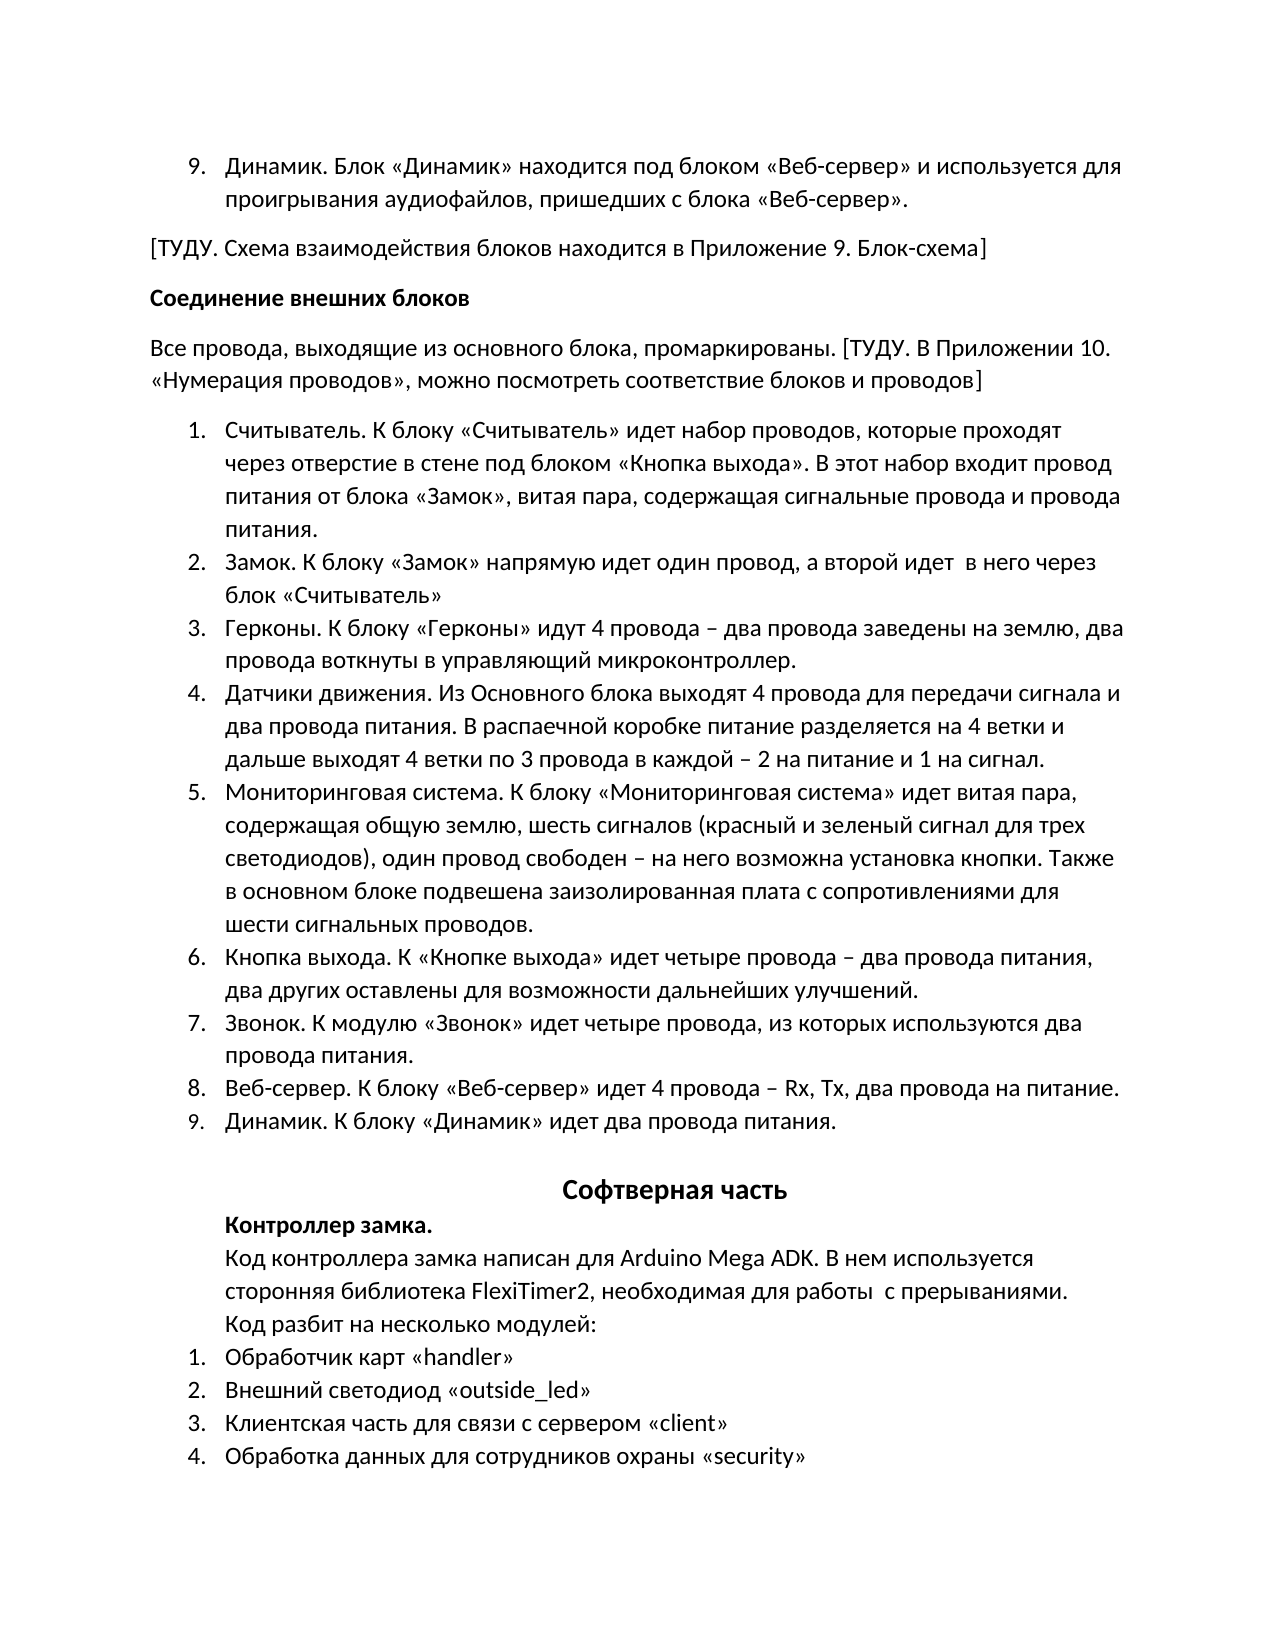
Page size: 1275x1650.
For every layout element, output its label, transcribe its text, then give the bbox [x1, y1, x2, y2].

list Обработка данных для сотрудников охраны «security» [187, 1440, 1125, 1471]
list Динамик. К блоку «Динамик» идет два провода питания. [187, 1105, 1125, 1136]
list Обработчик карт «handler» [187, 1341, 1125, 1372]
list Замок. К блоку «Замок» напрямую идет один провод, а второй идет в него через блок «Считыватель» [187, 546, 1125, 609]
list Считыватель. К блоку «Считыватель» идет набор проводов, которые проходят через отверстие в стене под блоком «Кнопка выхода». В этот набор входит провод питания от блока «Замок», витая пара, содержащая сигнальные провода и провода питания. [187, 414, 1125, 543]
text [ТУДУ. Схема взаимодействия блоков находится в Приложение 9. Блок-схема] [150, 232, 1125, 263]
text Все провода, выходящие из основного блока, промаркированы. [ТУДУ. В Приложении 10. «Нумерация проводов», можно посмотреть соответствие блоков и проводов] [150, 332, 1125, 395]
text Соединение внешних блоков [150, 282, 1125, 313]
list Софтверная часть [225, 1171, 1125, 1207]
list Динамик. Блок «Динамик» находится под блоком «Веб-сервер» и используется для проигрывания аудиофайлов, пришедших с блока «Веб-сервер». [187, 150, 1125, 213]
list Веб-сервер. К блоку «Веб-сервер» идет 4 провода – Rx, Tx, два провода на питание. [187, 1072, 1125, 1103]
list Код разбит на несколько модулей: [225, 1308, 1125, 1339]
list Звонок. К модулю «Звонок» идет четыре провода, из которых используются два провода питания. [187, 1007, 1125, 1070]
list Внешний светодиод «outside_led» [187, 1374, 1125, 1405]
list Кнопка выхода. К «Кнопке выхода» идет четыре провода – два провода питания, два других оставлены для возможности дальнейших улучшений. [187, 941, 1125, 1004]
list Герконы. К блоку «Герконы» идут 4 провода – два провода заведены на землю, два провода воткнуты в управляющий микроконтроллер. [187, 612, 1125, 675]
list Код контроллера замка написан для Arduino Mega ADK. В нем используется сторонняя библиотека FlexiTimer2, необходимая для работы с прерываниями. [225, 1243, 1125, 1306]
list Контроллер замка. [225, 1210, 1125, 1240]
list Датчики движения. Из Основного блока выходят 4 провода для передачи сигнала и два провода питания. В распаечной коробке питание разделяется на 4 ветки и дальше выходят 4 ветки по 3 провода в каждой – 2 на питание и 1 на сигнал. [187, 677, 1125, 774]
list Мониторинговая система. К блоку «Мониторинговая система» идет витая пара, содержащая общую землю, шесть сигналов (красный и зеленый сигнал для трех светодиодов), один провод свободен – на него возможна установка кнопки. Также в основном блоке подвешена заизолированная плата с сопротивлениями для шести сигнальных проводов. [187, 776, 1125, 938]
list Клиентская часть для связи с сервером «client» [187, 1407, 1125, 1438]
